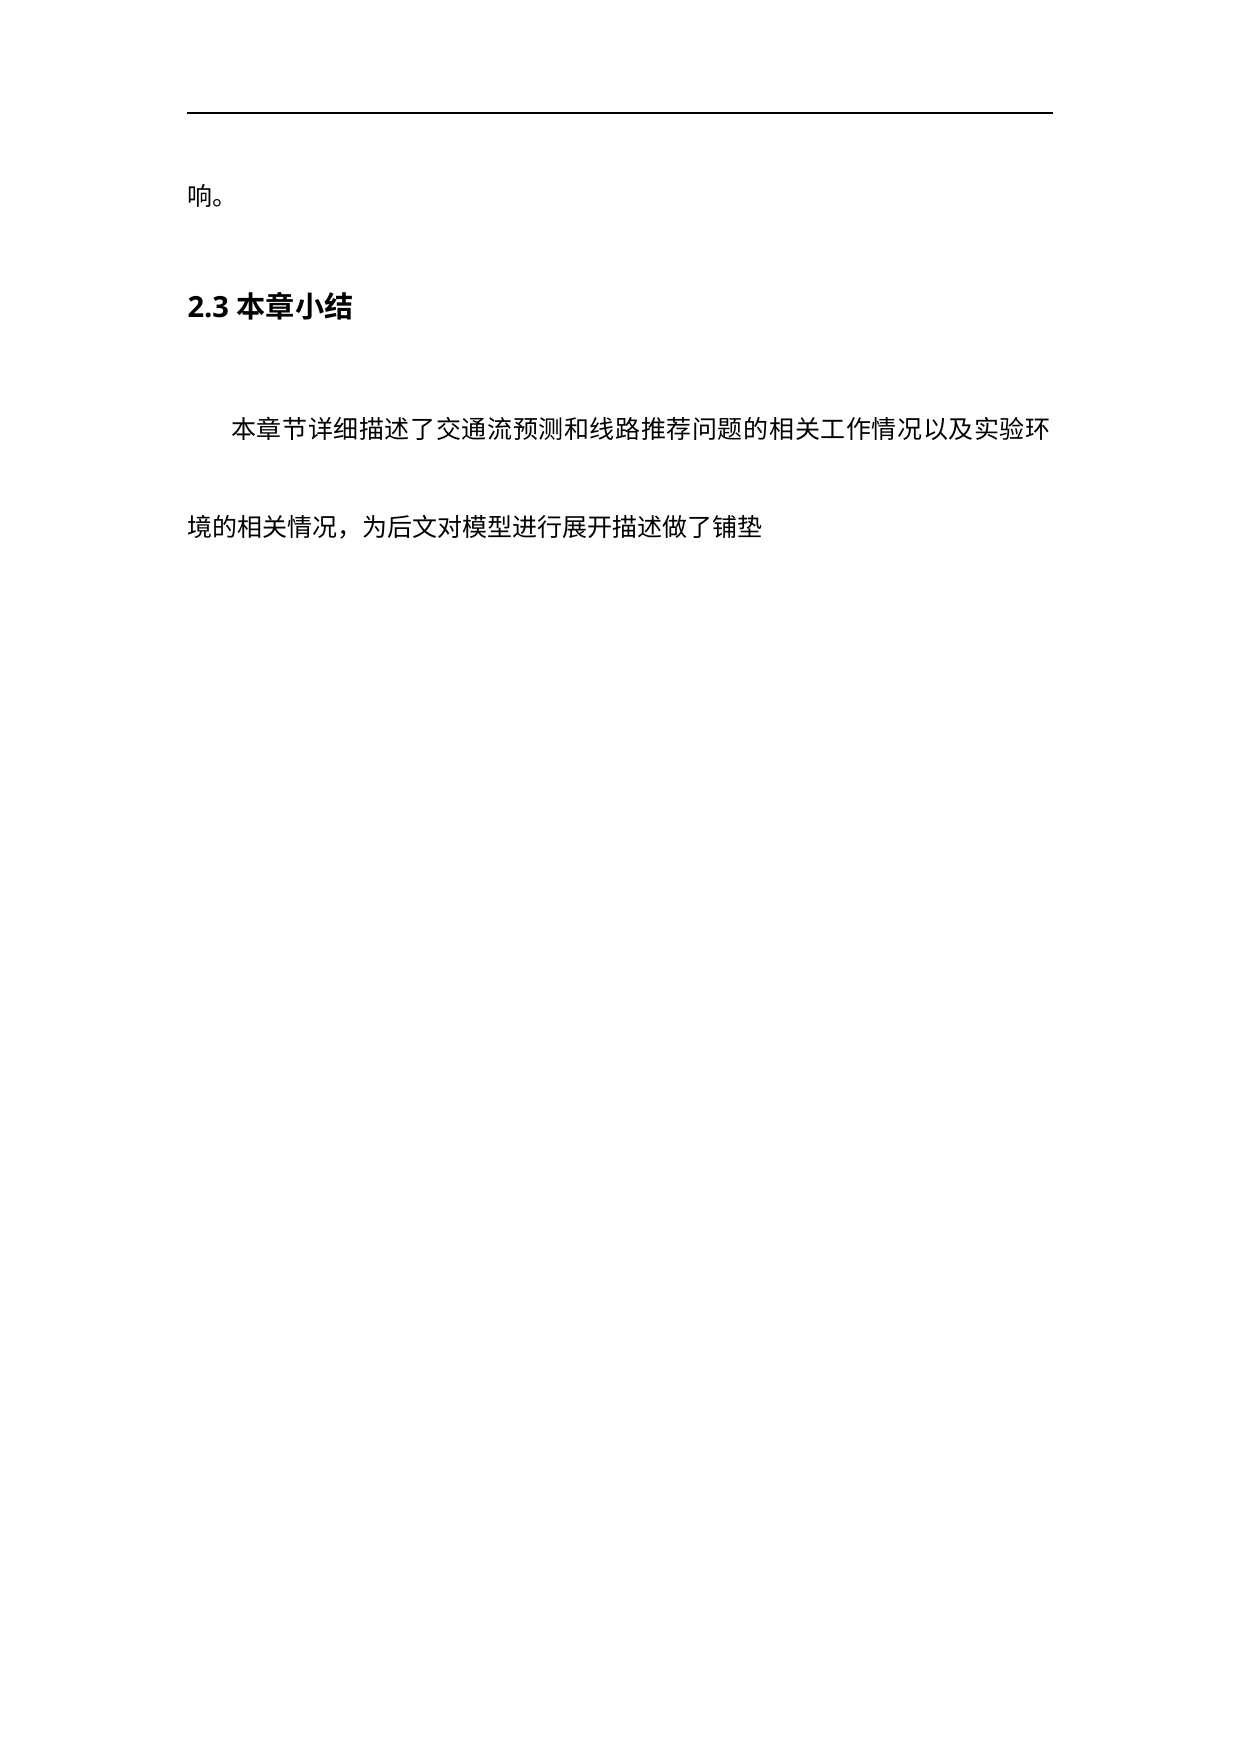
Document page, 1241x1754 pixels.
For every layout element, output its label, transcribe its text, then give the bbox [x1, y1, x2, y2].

text 本章节详细描述了交通流预测和线路推荐问题的相关工作情况以及实验环境的相关情况，为后文对模型进行展开描述做了铺垫 [187, 395, 1053, 558]
subtitle 2.3 本章小结 [187, 272, 1053, 337]
